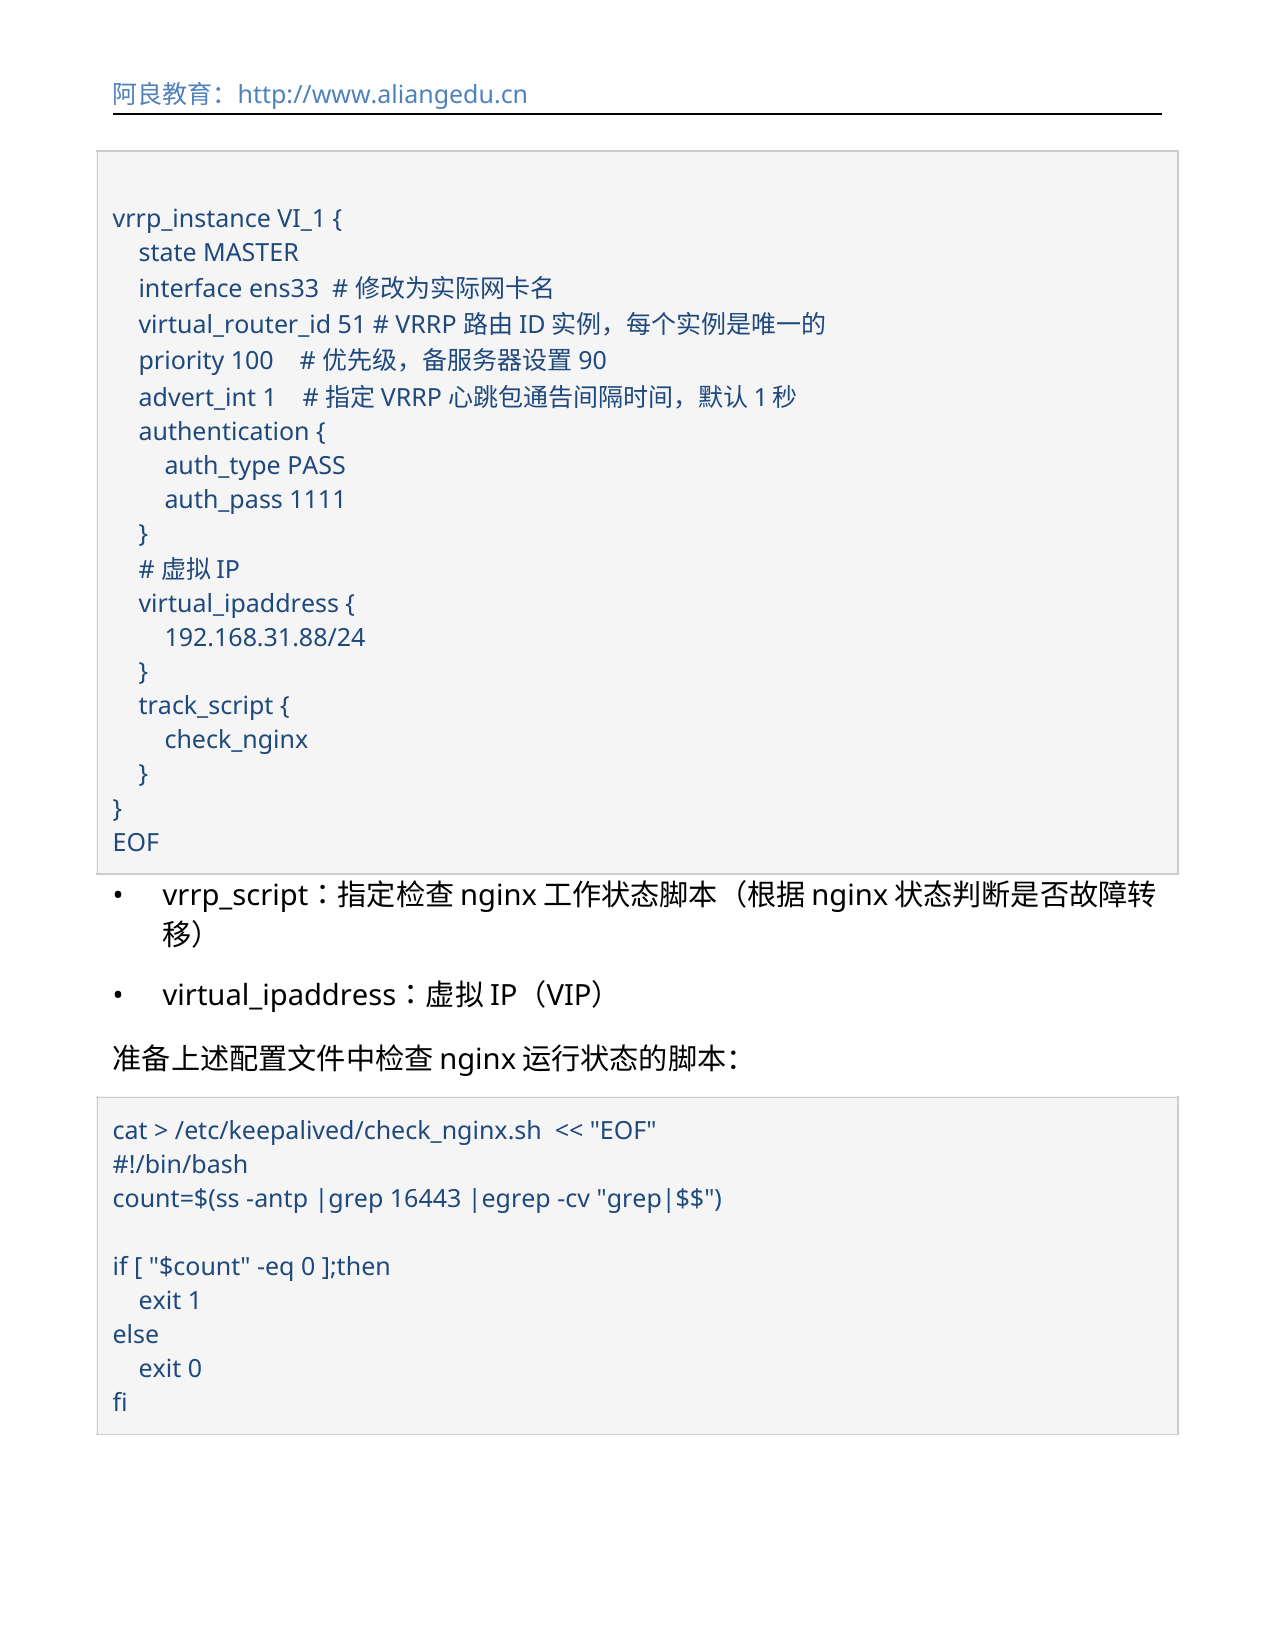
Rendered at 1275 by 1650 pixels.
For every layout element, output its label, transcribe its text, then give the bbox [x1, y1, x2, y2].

list vrrp_script：指定检查nginx工作状态脚本（根据nginx状态判断是否故障转移） [112, 875, 1162, 954]
list virtual_ipaddress：虚拟IP（VIP） [112, 975, 1162, 1014]
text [98, 152, 1177, 873]
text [98, 1098, 1177, 1434]
text 准备上述配置文件中检查nginx运行状态的脚本： [112, 1035, 1162, 1078]
